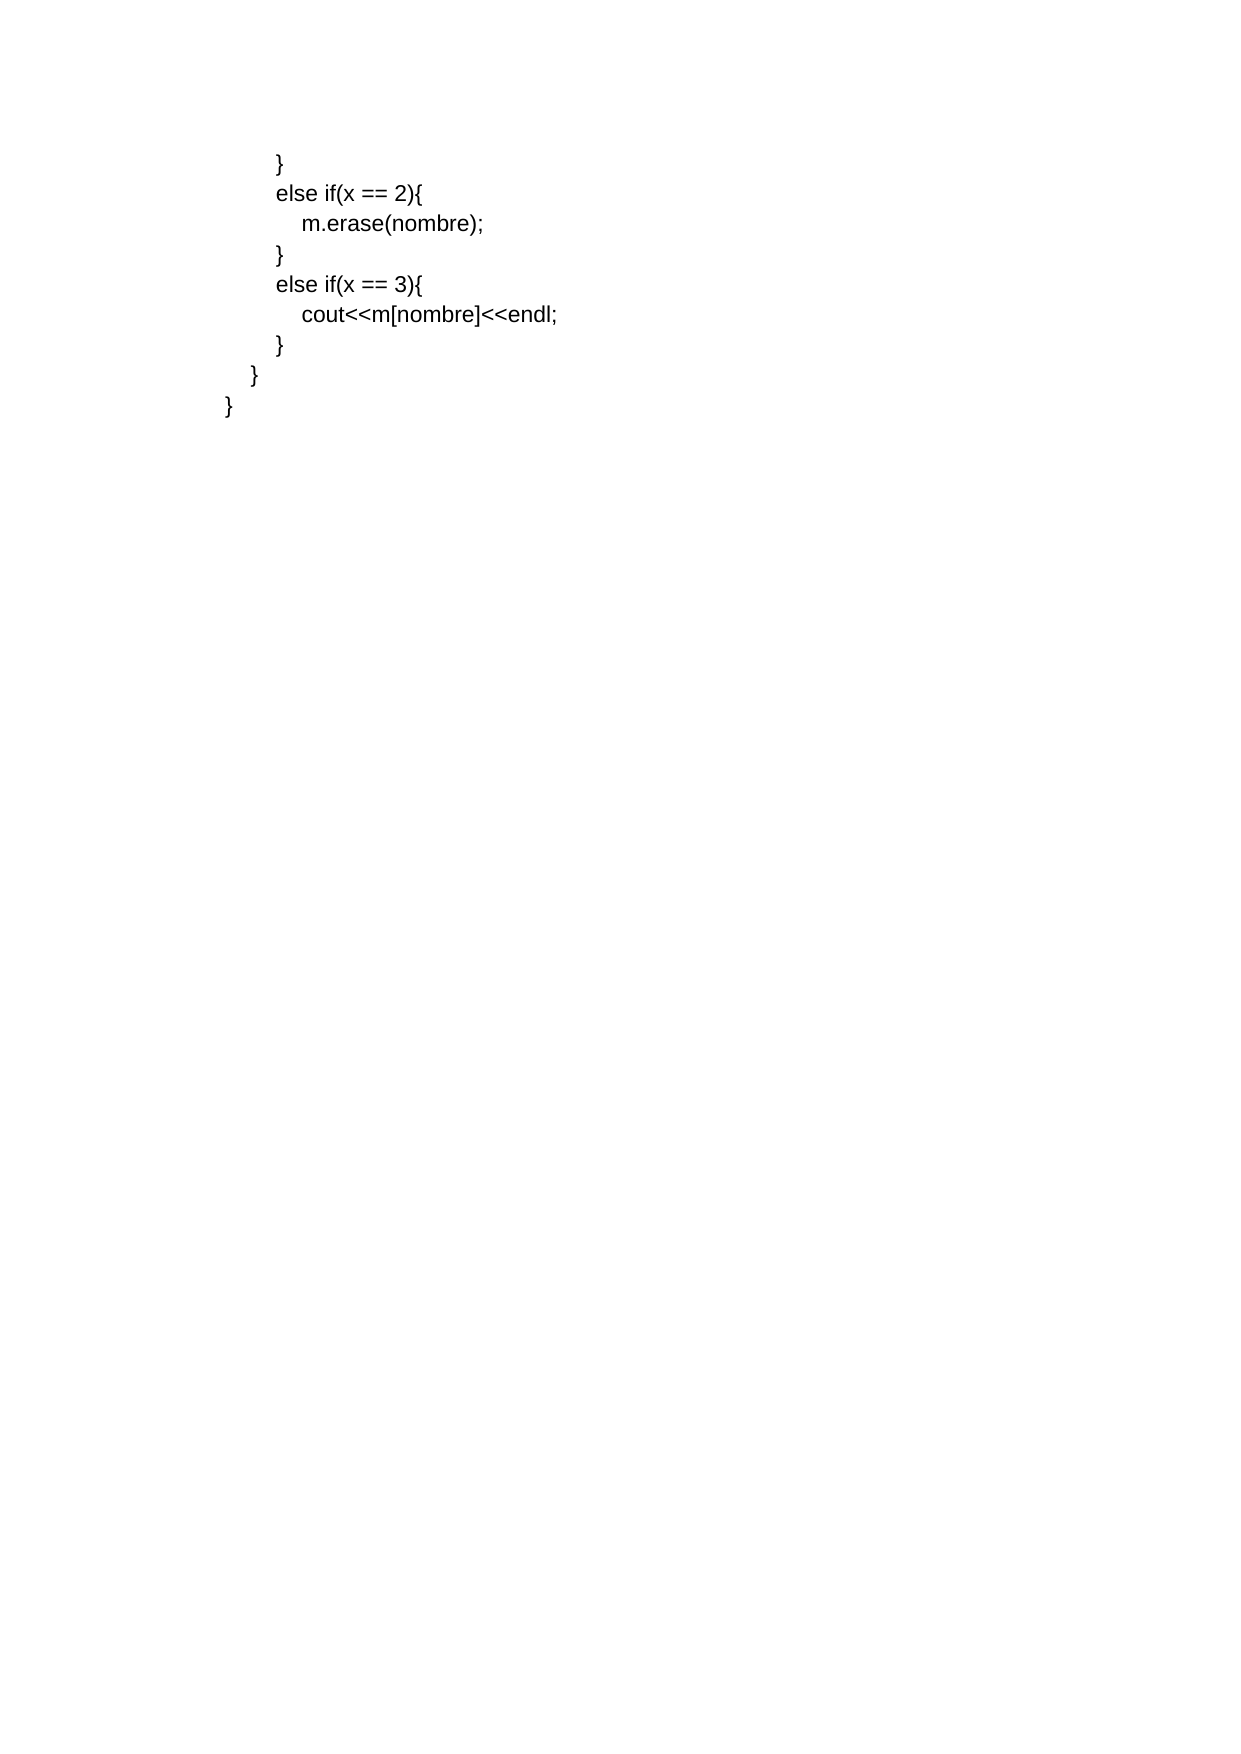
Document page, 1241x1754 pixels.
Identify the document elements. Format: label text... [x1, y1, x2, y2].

text } [150, 392, 1090, 418]
text m.erase(nombre); [150, 210, 1090, 237]
text cout<<m[nombre]<<endl; [150, 301, 1090, 327]
text } [150, 361, 1090, 388]
text } [150, 150, 1090, 176]
text } [150, 331, 1090, 358]
text else if(x == 2){ [150, 180, 1090, 207]
text } [150, 241, 1090, 267]
text else if(x == 3){ [150, 271, 1090, 297]
